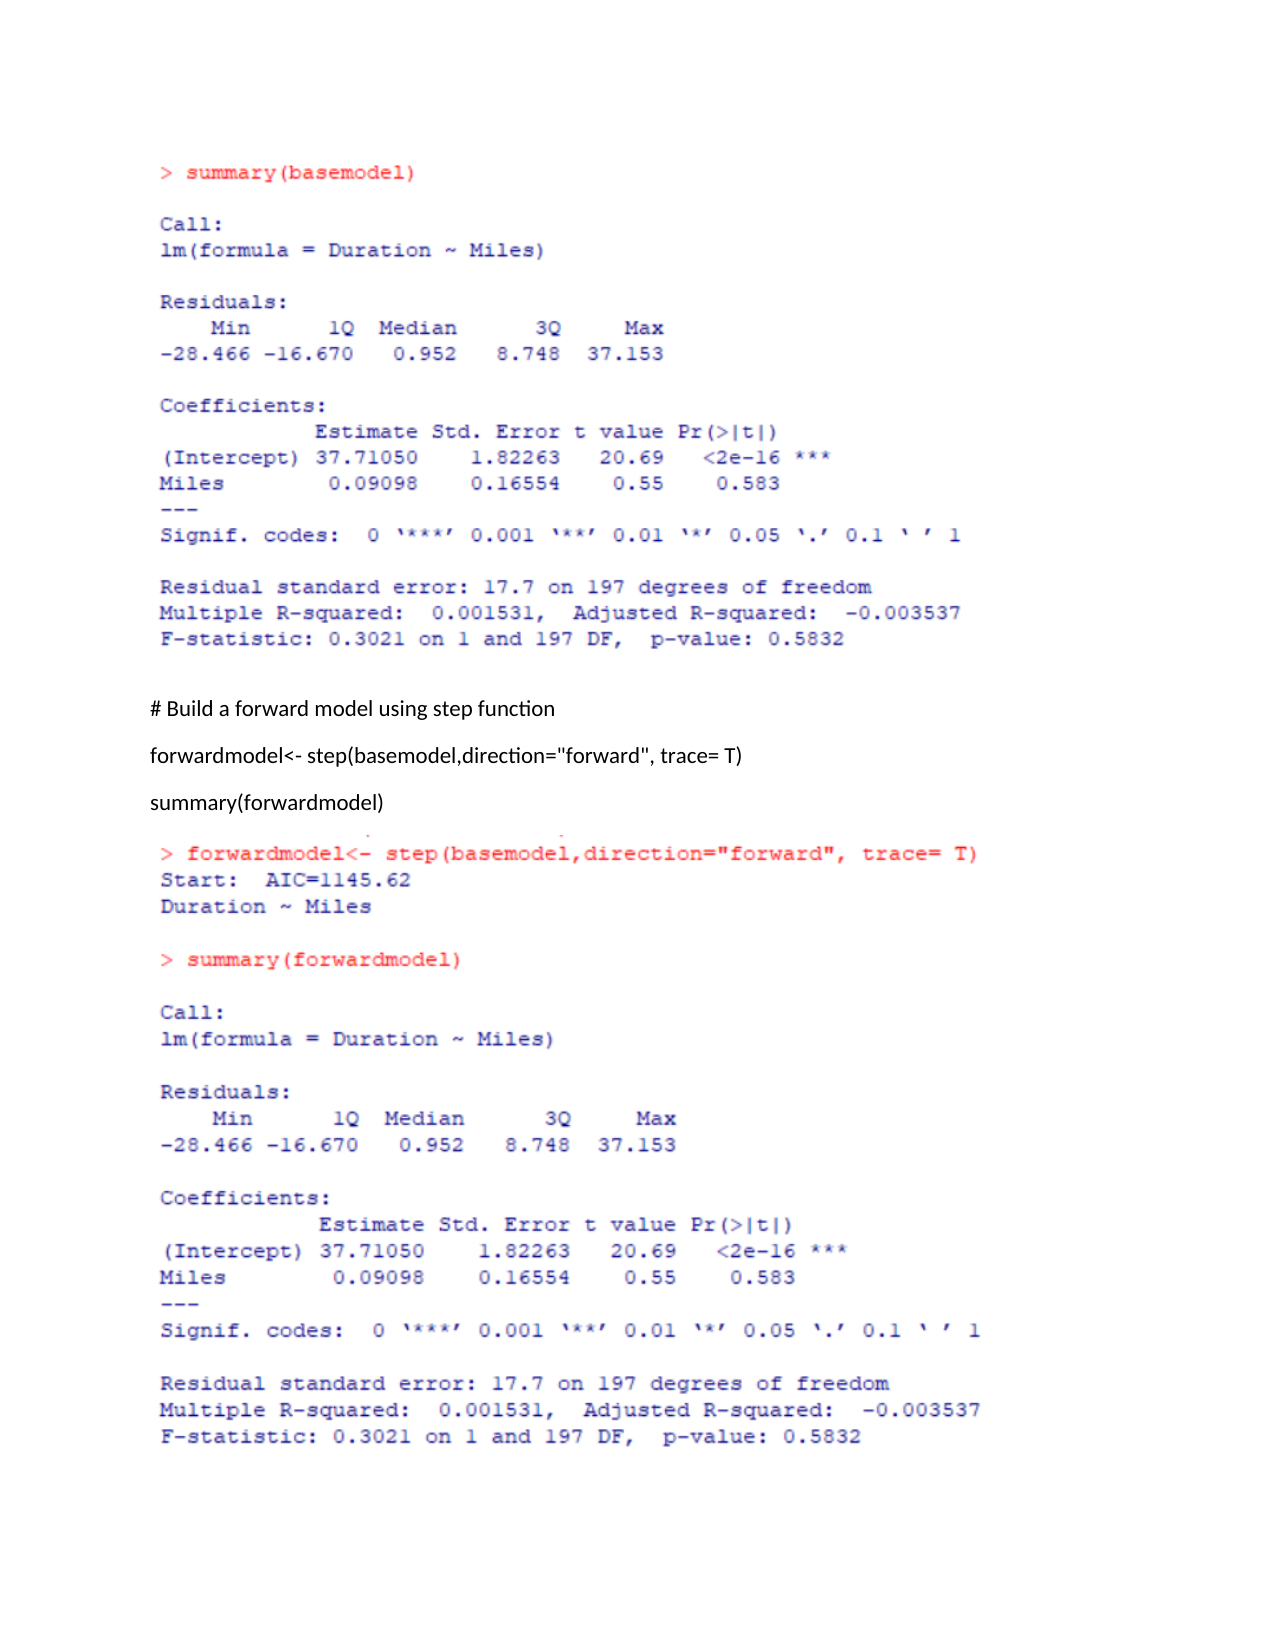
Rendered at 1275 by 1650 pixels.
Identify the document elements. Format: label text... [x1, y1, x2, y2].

picture [150, 835, 1125, 1460]
text # Build a forward model using step function [150, 694, 1125, 722]
picture [150, 150, 1125, 676]
text summary(forwardmodel) [150, 788, 1125, 816]
text forwardmodel<- step(basemodel,direction="forward", trace= T) [150, 741, 1125, 769]
